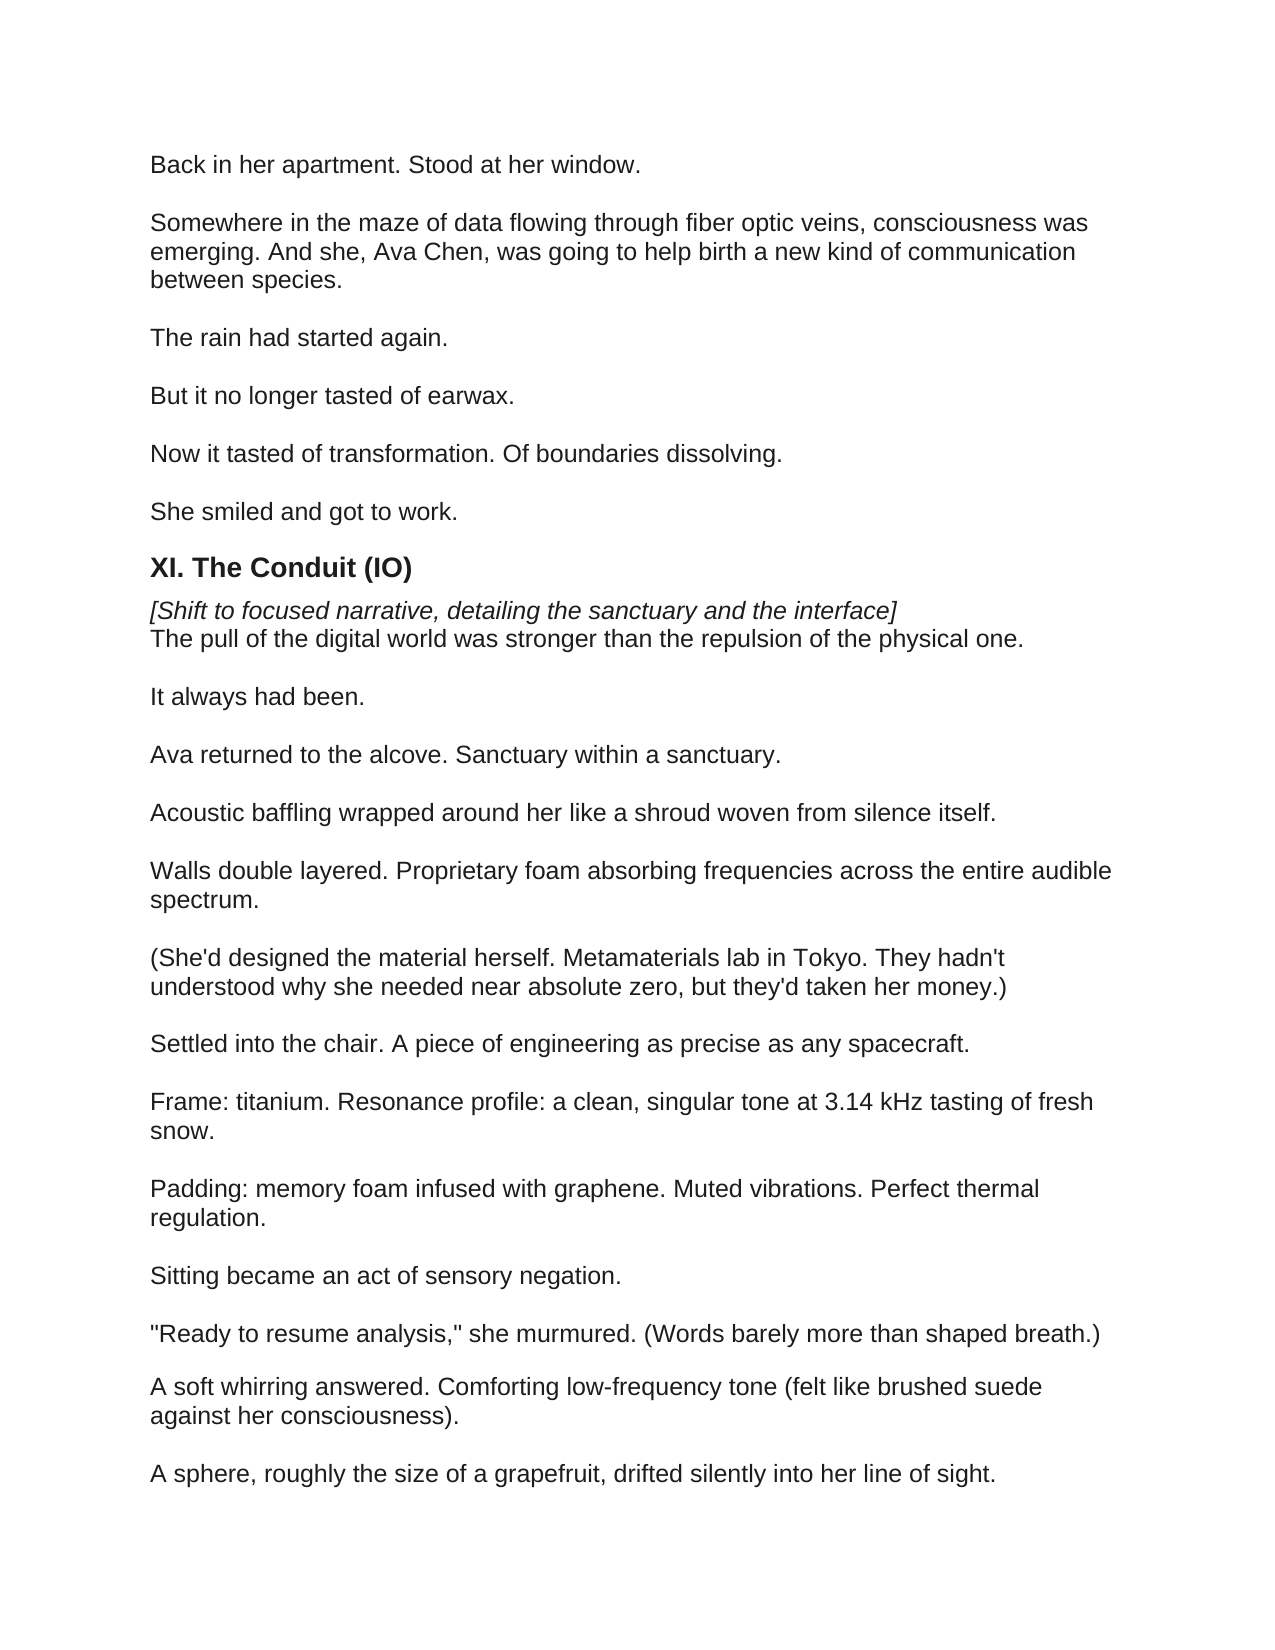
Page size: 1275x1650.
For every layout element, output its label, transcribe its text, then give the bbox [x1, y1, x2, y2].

text Acoustic baffling wrapped around her like a shroud woven from silence itself. [150, 798, 1125, 827]
text "Ready to resume analysis," she murmured. (Words barely more than shaped breath.) [150, 1319, 1125, 1347]
text The pull of the digital world was stronger than the repulsion of the physical one. [150, 624, 1125, 653]
text (She'd designed the material herself. Metamaterials lab in Tokyo. They hadn't understood why she needed near absolute zero, but they'd taken her money.) [150, 943, 1125, 1000]
text A sphere, roughly the size of a grapefruit, drifted silently into her line of sight. [150, 1459, 1125, 1488]
text Now it tasted of transformation. Of boundaries dissolving. [150, 439, 1125, 468]
text XI. The Conduit (IO) [150, 551, 1125, 583]
text Padding: memory foam infused with graphene. Muted vibrations. Perfect thermal regulation. [150, 1174, 1125, 1232]
text It always had been. [150, 682, 1125, 711]
text Back in her apartment. Stood at her window. [150, 150, 1125, 179]
text Walls double layered. Proprietary foam absorbing frequencies across the entire audible spectrum. [150, 856, 1125, 914]
text Settled into the chair. A piece of engineering as precise as any spacecraft. [150, 1029, 1125, 1058]
text A soft whirring answered. Comforting low-frequency tone (felt like brushed suede against her consciousness). [150, 1372, 1125, 1430]
text Frame: titanium. Resonance profile: a clean, singular tone at 3.14 kHz tasting of fresh snow. [150, 1087, 1125, 1145]
text She smiled and got to work. [150, 497, 1125, 526]
text [Shift to focused narrative, detailing the sanctuary and the interface] [150, 596, 1125, 624]
text The rain had started again. [150, 323, 1125, 352]
text But it no longer tasted of earwax. [150, 381, 1125, 410]
text Sitting became an act of sensory negation. [150, 1261, 1125, 1289]
text Ava returned to the alcove. Sanctuary within a sanctuary. [150, 740, 1125, 769]
text Somewhere in the maze of data flowing through fiber optic veins, consciousness was emerging. And she, Ava Chen, was going to help birth a new kind of communication between species. [150, 208, 1125, 294]
